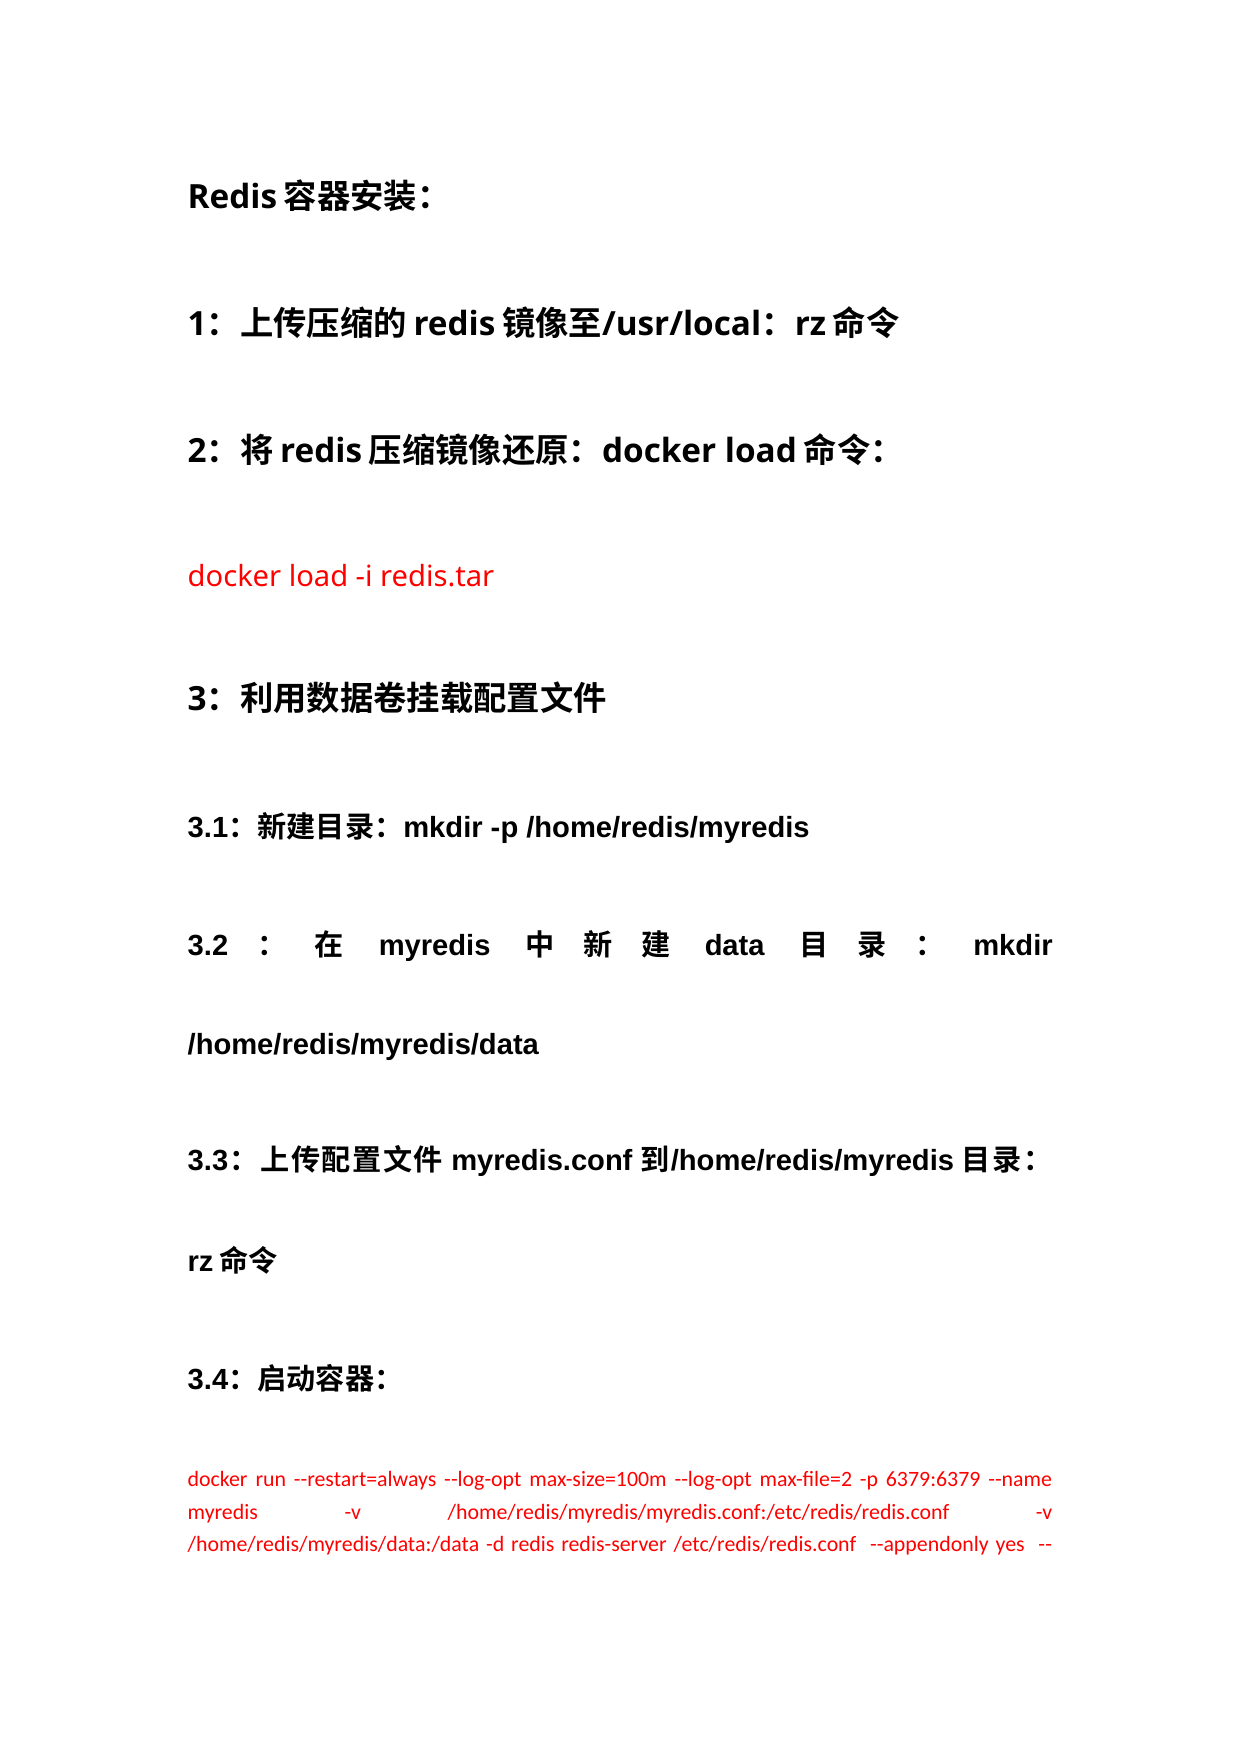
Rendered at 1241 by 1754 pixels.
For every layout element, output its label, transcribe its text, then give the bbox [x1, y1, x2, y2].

subtitle 2：将redis压缩镜像还原：docker load命令： [187, 416, 1053, 481]
subtitle Redis容器安装： [187, 162, 1053, 227]
subtitle 3.1：新建目录：mkdir -p /home/redis/myredis [187, 792, 1053, 857]
subtitle 3.4：启动容器： [187, 1344, 1053, 1409]
subtitle 1：上传压缩的redis镜像至/usr/local：rz命令 [187, 289, 1053, 354]
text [187, 1463, 1053, 1560]
subtitle 3.2：在myredis中新建data目录：mkdir /home/redis/myredis/data [187, 911, 1053, 1076]
subtitle 3：利用数据卷挂载配置文件 [187, 663, 1053, 728]
subtitle 3.3：上传配置文件myredis.conf到/home/redis/myredis目录：rz命令 [187, 1125, 1053, 1291]
subtitle docker load -i redis.tar [187, 543, 1053, 608]
